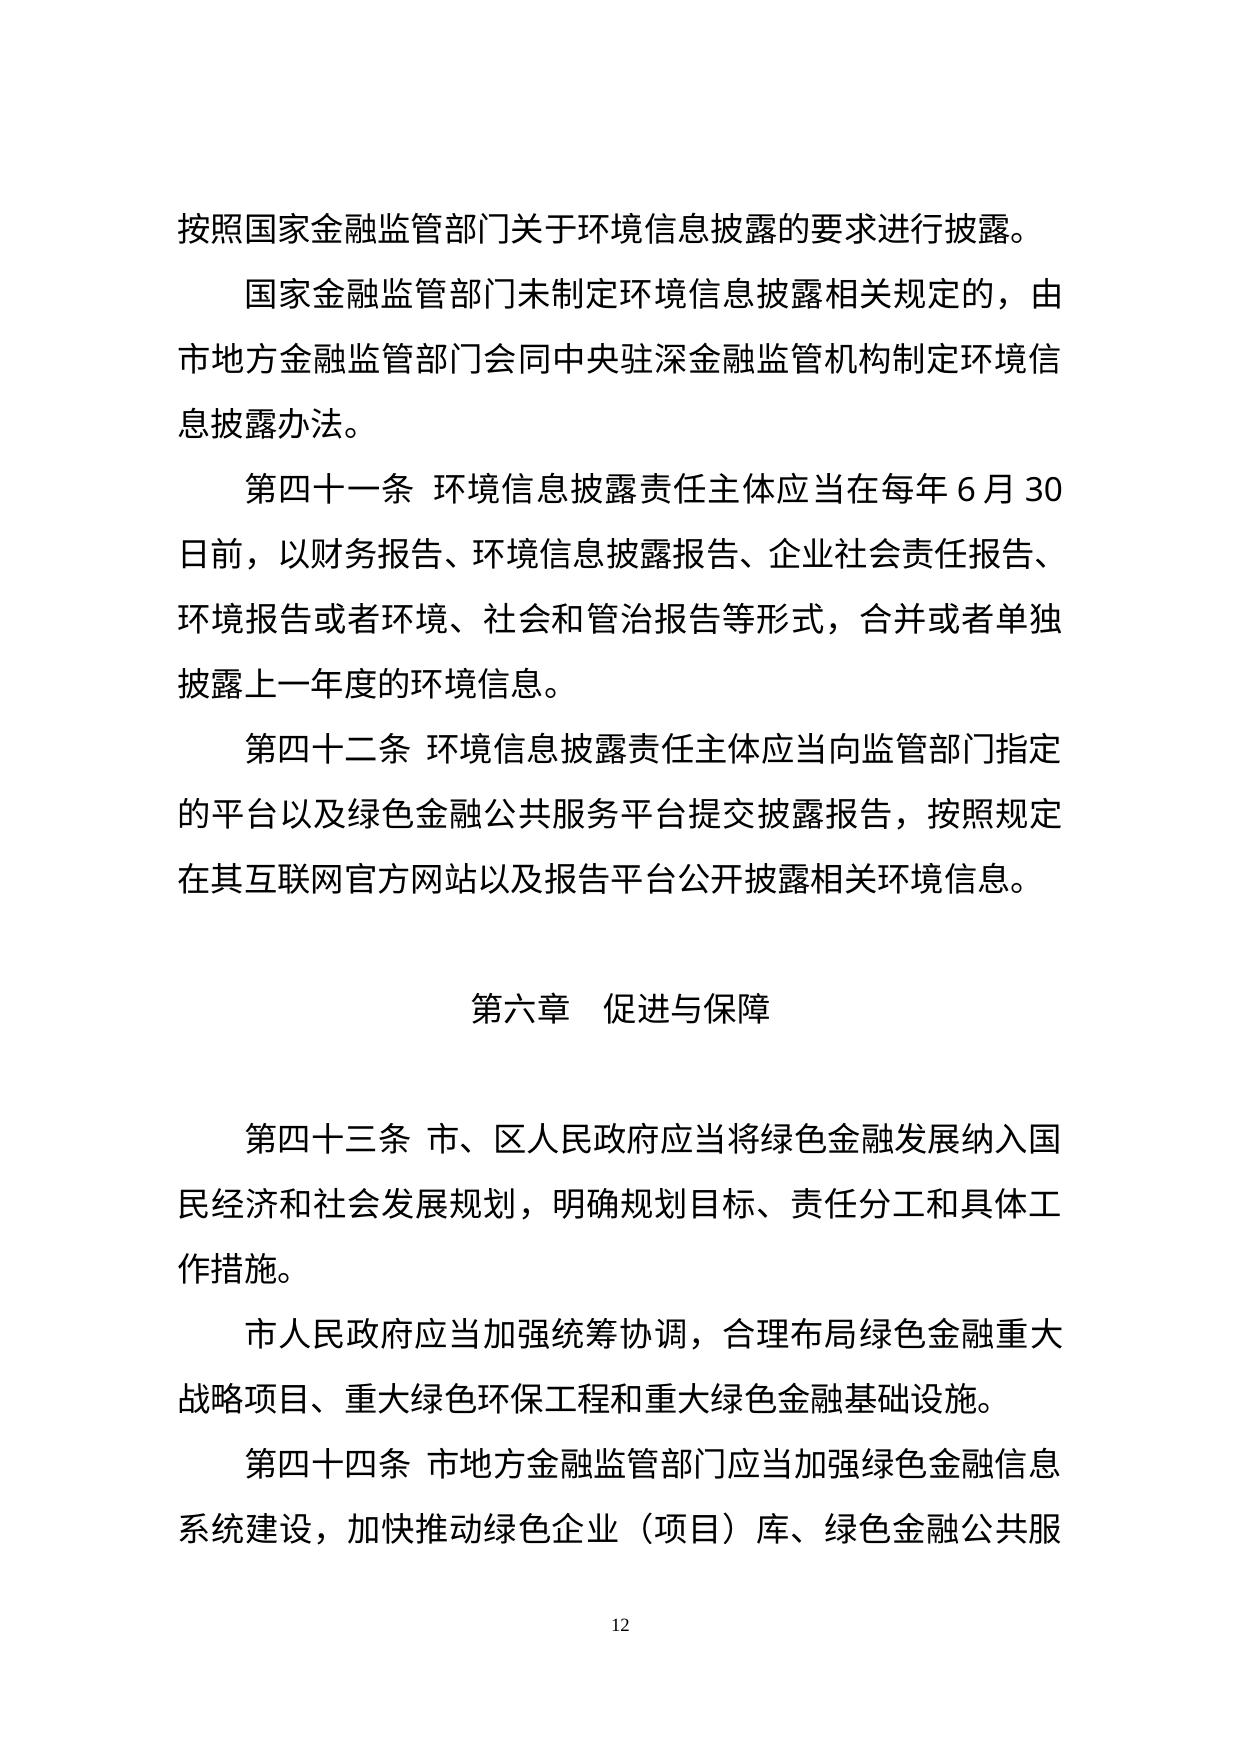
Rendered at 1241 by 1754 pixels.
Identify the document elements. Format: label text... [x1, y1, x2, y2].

text 第四十一条 环境信息披露责任主体应当在每年6月30日前，以财务报告、环境信息披露报告、企业社会责任报告、环境报告或者环境、社会和管治报告等形式，合并或者单独披露上一年度的环境信息。 [177, 454, 1063, 714]
text 第四十三条 市、区人民政府应当将绿色金融发展纳入国民经济和社会发展规划，明确规划目标、责任分工和具体工作措施。 [177, 1104, 1063, 1299]
text 第四十二条 环境信息披露责任主体应当向监管部门指定的平台以及绿色金融公共服务平台提交披露报告，按照规定在其互联网官方网站以及报告平台公开披露相关环境信息。 [177, 714, 1063, 909]
text 市人民政府应当加强统筹协调，合理布局绿色金融重大战略项目、重大绿色环保工程和重大绿色金融基础设施。 [177, 1299, 1063, 1429]
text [177, 1429, 1063, 1559]
text 国家金融监管部门未制定环境信息披露相关规定的，由市地方金融监管部门会同中央驻深金融监管机构制定环境信息披露办法。 [177, 259, 1063, 454]
subtitle 第六章 促进与保障 [177, 974, 1063, 1039]
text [177, 194, 1063, 259]
